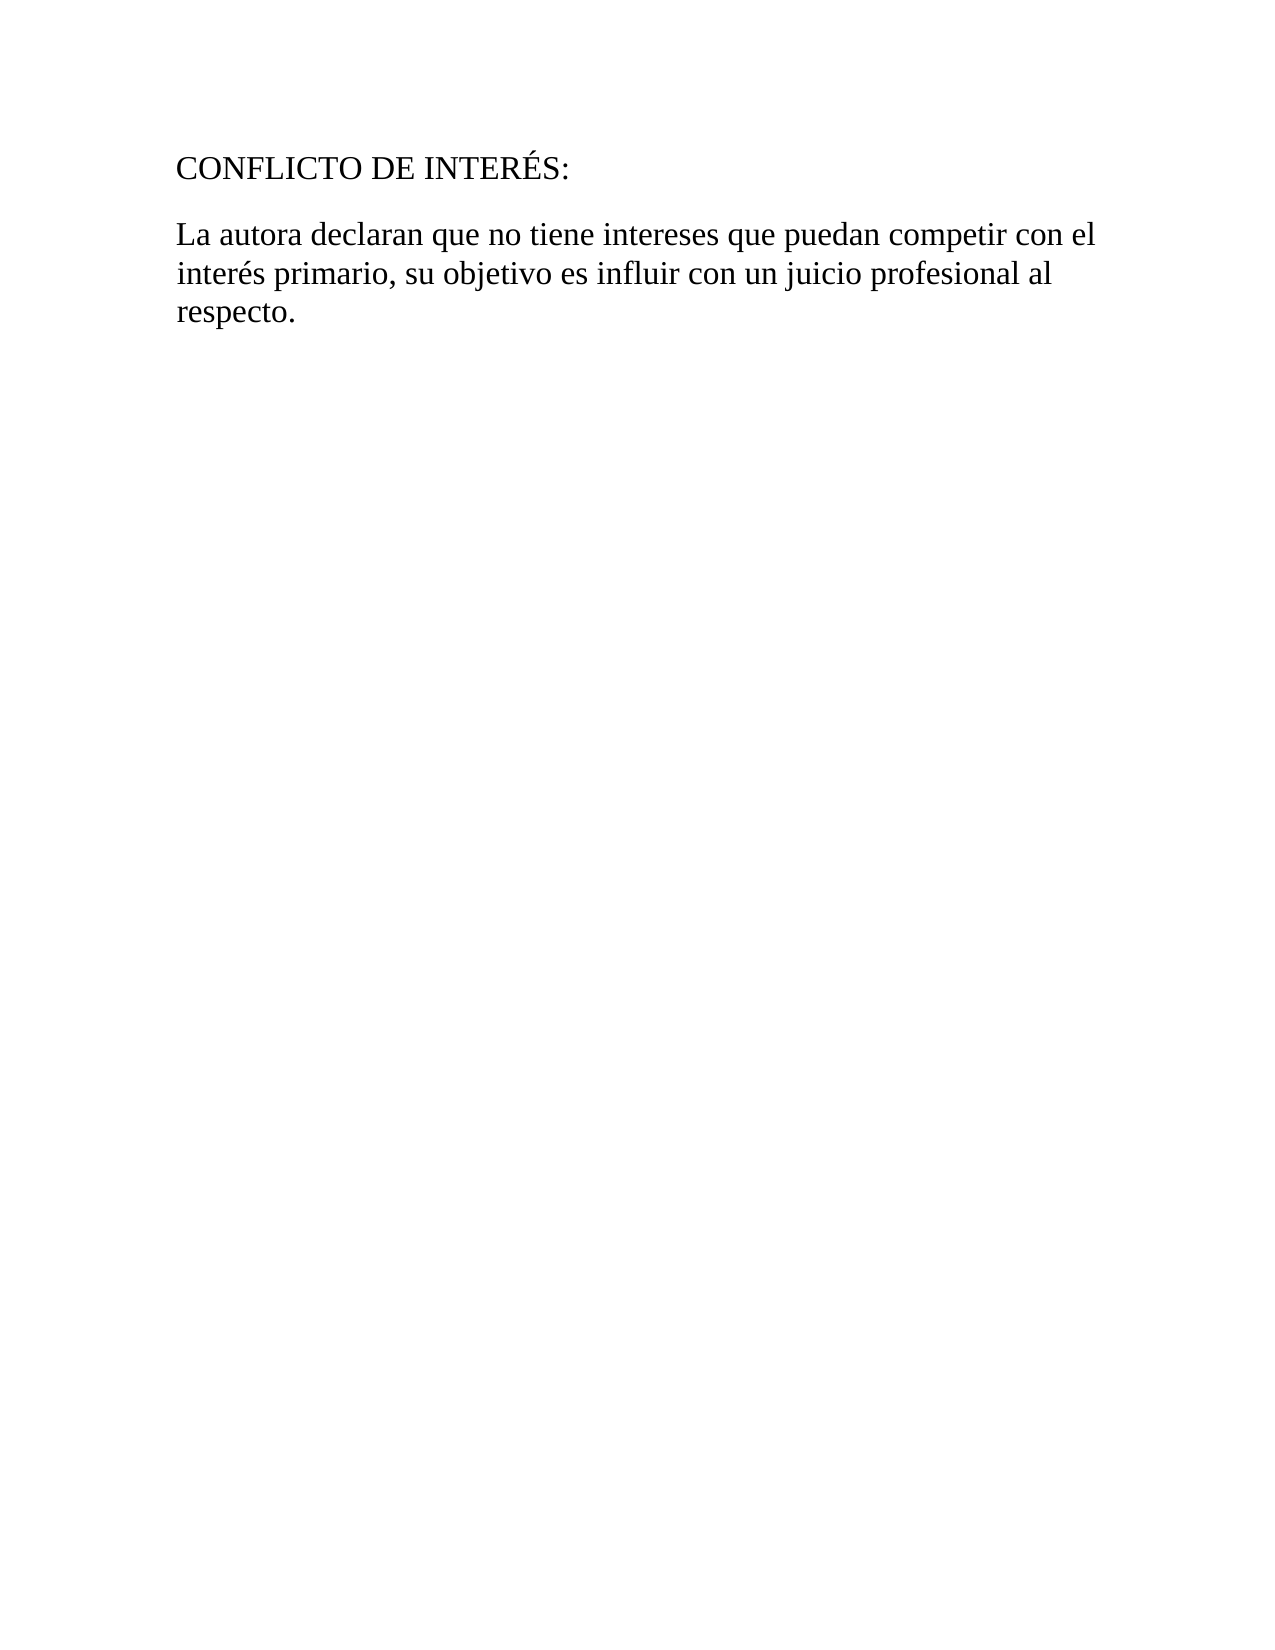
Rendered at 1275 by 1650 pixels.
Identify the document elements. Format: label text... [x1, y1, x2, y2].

text CONFLICTO DE INTERÉS: [176, 148, 1099, 187]
text La autora declaran que no tiene intereses que puedan competir con el interés primario, su objetivo es influir con un juicio profesional al respecto. [176, 215, 1099, 330]
